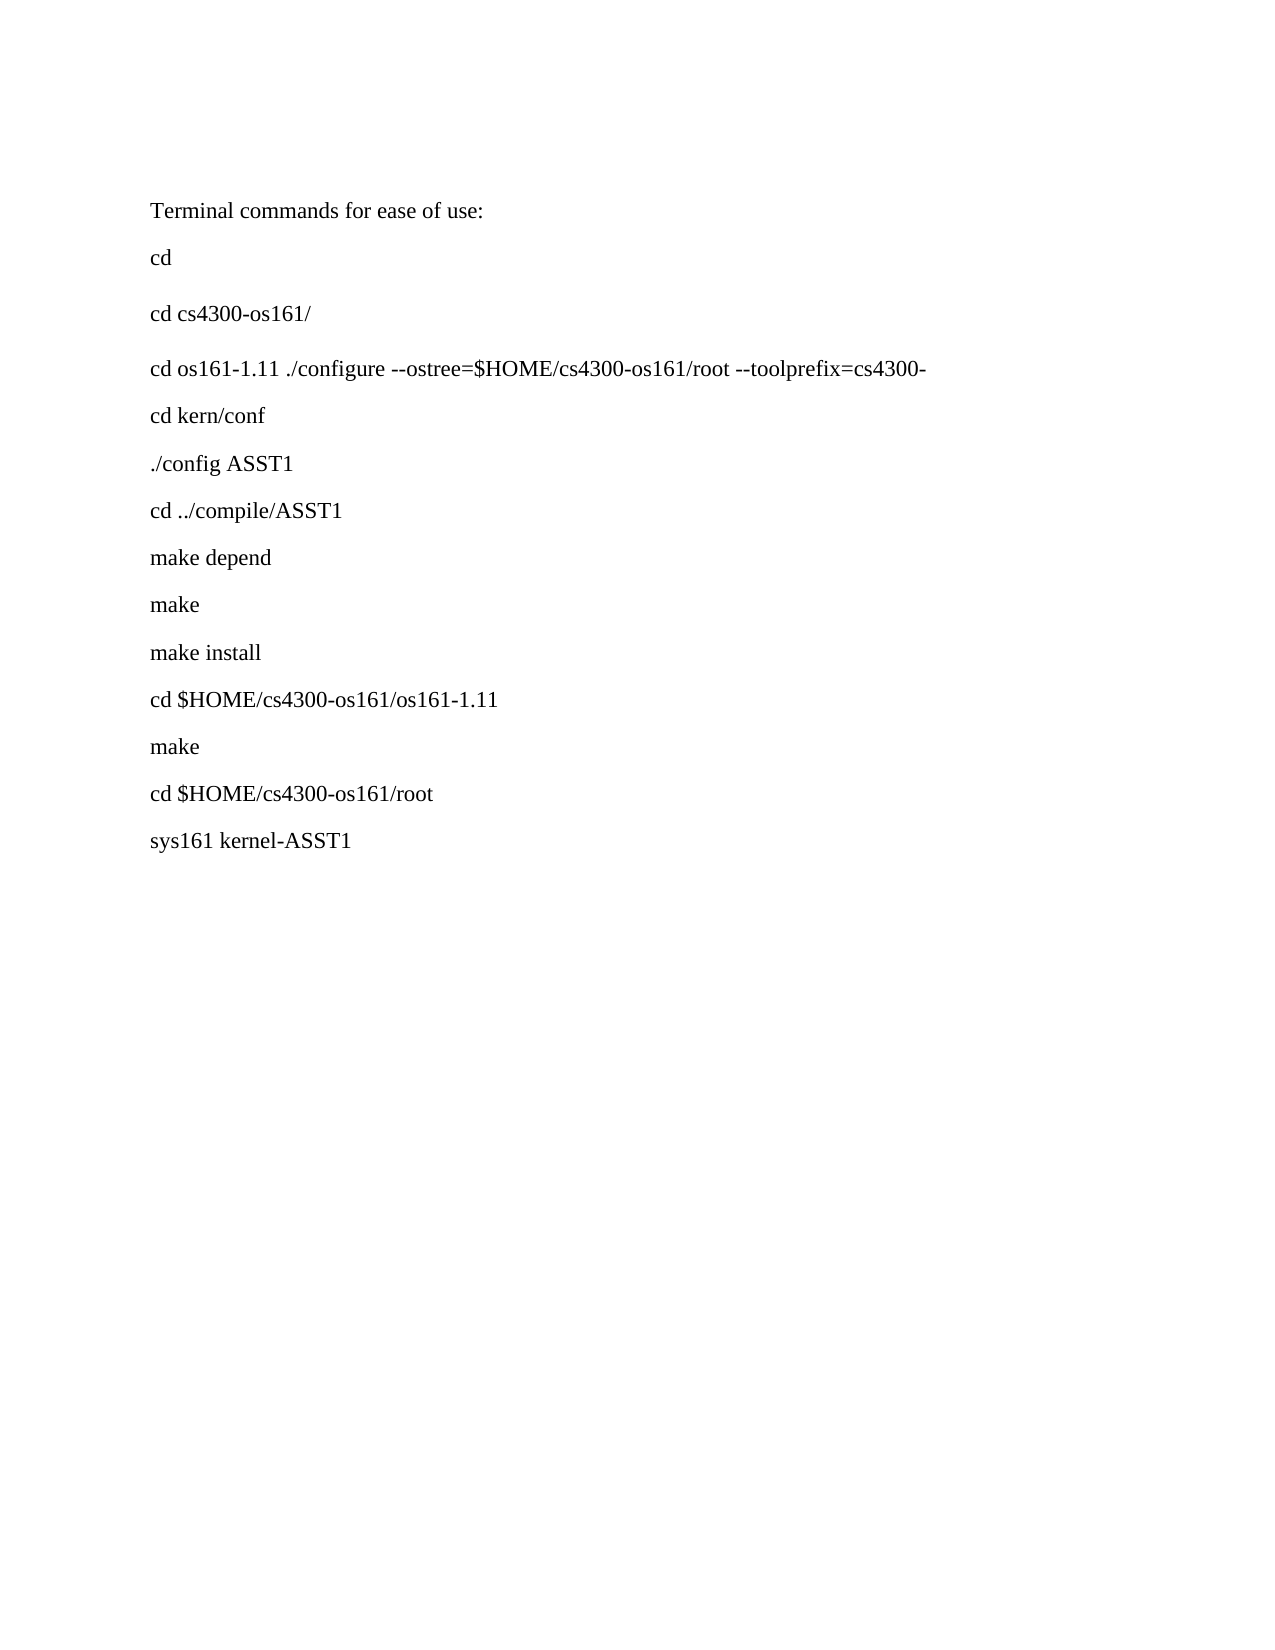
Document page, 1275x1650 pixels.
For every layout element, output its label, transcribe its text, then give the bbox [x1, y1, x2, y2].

text make [150, 591, 1125, 618]
text sys161 kernel-ASST1 [150, 827, 1125, 854]
text cd ../compile/ASST1 [150, 497, 1125, 523]
text cd $HOME/cs4300-os161/os161-1.11 [150, 686, 1125, 712]
text cd kern/conf [150, 403, 1125, 429]
text make depend [150, 544, 1125, 571]
text make install [150, 638, 1125, 665]
text cd $HOME/cs4300-os161/root [150, 780, 1125, 806]
text ./config ASST1 [150, 450, 1125, 476]
text Terminal commands for ease of use: [150, 197, 1125, 223]
text cd cs4300-os161/ [150, 300, 1125, 326]
text cd [150, 244, 1125, 271]
text cd os161-1.11 ./configure --ostree=$HOME/cs4300-os161/root --toolprefix=cs4300- [150, 355, 1125, 382]
text make [150, 733, 1125, 759]
